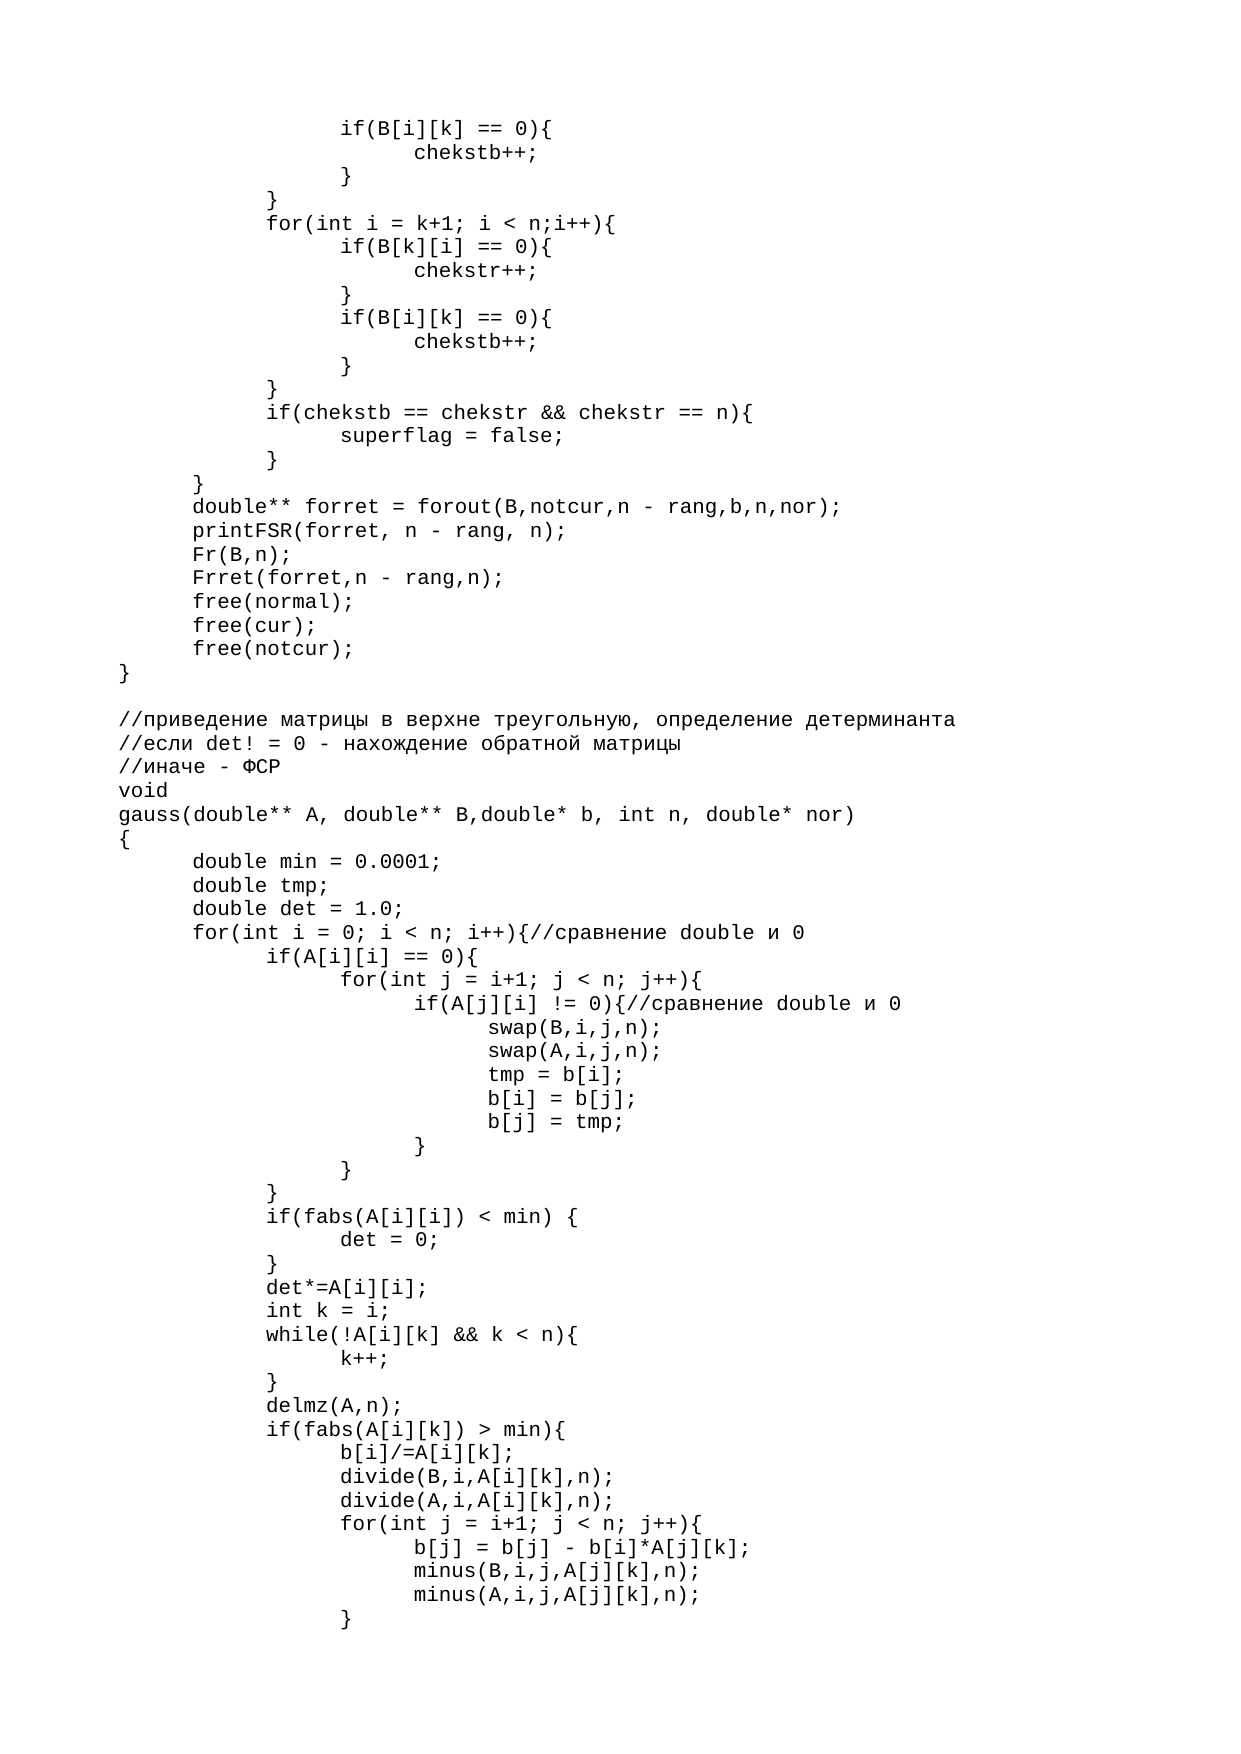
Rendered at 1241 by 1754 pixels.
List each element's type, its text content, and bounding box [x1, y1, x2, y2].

text b[i] = b[j]; [118, 1088, 1122, 1111]
text } [118, 378, 1122, 402]
text free(normal); [118, 591, 1122, 615]
text Frret(forret,n - rang,n); [118, 567, 1122, 591]
text swap(A,i,j,n); [118, 1040, 1122, 1064]
text double min = 0.0001; [118, 851, 1122, 875]
text { [118, 827, 1122, 851]
text b[i]/=A[i][k]; [118, 1442, 1122, 1466]
text } [118, 165, 1122, 189]
text Fr(B,n); [118, 544, 1122, 567]
text printFSR(forret, n - rang, n); [118, 520, 1122, 544]
text free(notcur); [118, 638, 1122, 662]
text superflag = false; [118, 426, 1122, 449]
text b[j] = b[j] - b[i]*A[j][k]; [118, 1537, 1122, 1561]
text for(int i = 0; i < n; i++){//сравнение double и 0 [118, 922, 1122, 946]
text if(A[j][i] != 0){//сравнение double и 0 [118, 993, 1122, 1017]
text chekstb++; [118, 331, 1122, 354]
text if(fabs(A[i][k]) > min){ [118, 1419, 1122, 1442]
text } [118, 662, 1122, 686]
text if(B[i][k] == 0){ [118, 118, 1122, 142]
text if(chekstb == chekstr && chekstr == n){ [118, 402, 1122, 426]
text } [118, 1253, 1122, 1277]
text if(fabs(A[i][i]) < min) { [118, 1206, 1122, 1229]
text } [118, 473, 1122, 496]
text det*=A[i][i]; [118, 1277, 1122, 1300]
text b[j] = tmp; [118, 1111, 1122, 1135]
text } [118, 189, 1122, 213]
text for(int i = k+1; i < n;i++){ [118, 213, 1122, 236]
text if(B[i][k] == 0){ [118, 307, 1122, 331]
text int k = i; [118, 1300, 1122, 1324]
text chekstr++; [118, 260, 1122, 284]
text free(cur); [118, 615, 1122, 638]
text minus(A,i,j,A[j][k],n); [118, 1584, 1122, 1608]
text divide(A,i,A[i][k],n); [118, 1489, 1122, 1513]
text } [118, 1608, 1122, 1631]
text for(int j = i+1; j < n; j++){ [118, 1513, 1122, 1537]
text for(int j = i+1; j < n; j++){ [118, 969, 1122, 993]
text double tmp; [118, 875, 1122, 898]
text double** forret = forout(B,notcur,n - rang,b,n,nor); [118, 496, 1122, 520]
text //если det! = 0 - нахождение обратной матрицы [118, 733, 1122, 757]
text } [118, 449, 1122, 473]
text } [118, 1182, 1122, 1206]
text delmz(A,n); [118, 1395, 1122, 1419]
text gauss(double** A, double** B,double* b, int n, double* nor) [118, 804, 1122, 827]
text if(A[i][i] == 0){ [118, 946, 1122, 969]
text chekstb++; [118, 142, 1122, 165]
text while(!A[i][k] && k < n){ [118, 1324, 1122, 1348]
text tmp = b[i]; [118, 1064, 1122, 1088]
text //приведение матрицы в верхне треугольную, определение детерминанта [118, 709, 1122, 733]
text double det = 1.0; [118, 898, 1122, 922]
text det = 0; [118, 1229, 1122, 1253]
text if(B[k][i] == 0){ [118, 236, 1122, 260]
text divide(B,i,A[i][k],n); [118, 1466, 1122, 1489]
text k++; [118, 1348, 1122, 1371]
text } [118, 1158, 1122, 1182]
text minus(B,i,j,A[j][k],n); [118, 1561, 1122, 1584]
text } [118, 1371, 1122, 1395]
text void [118, 780, 1122, 804]
text } [118, 1135, 1122, 1158]
text } [118, 284, 1122, 307]
text } [118, 354, 1122, 378]
text //иначе - ФСР [118, 757, 1122, 780]
text swap(B,i,j,n); [118, 1017, 1122, 1040]
